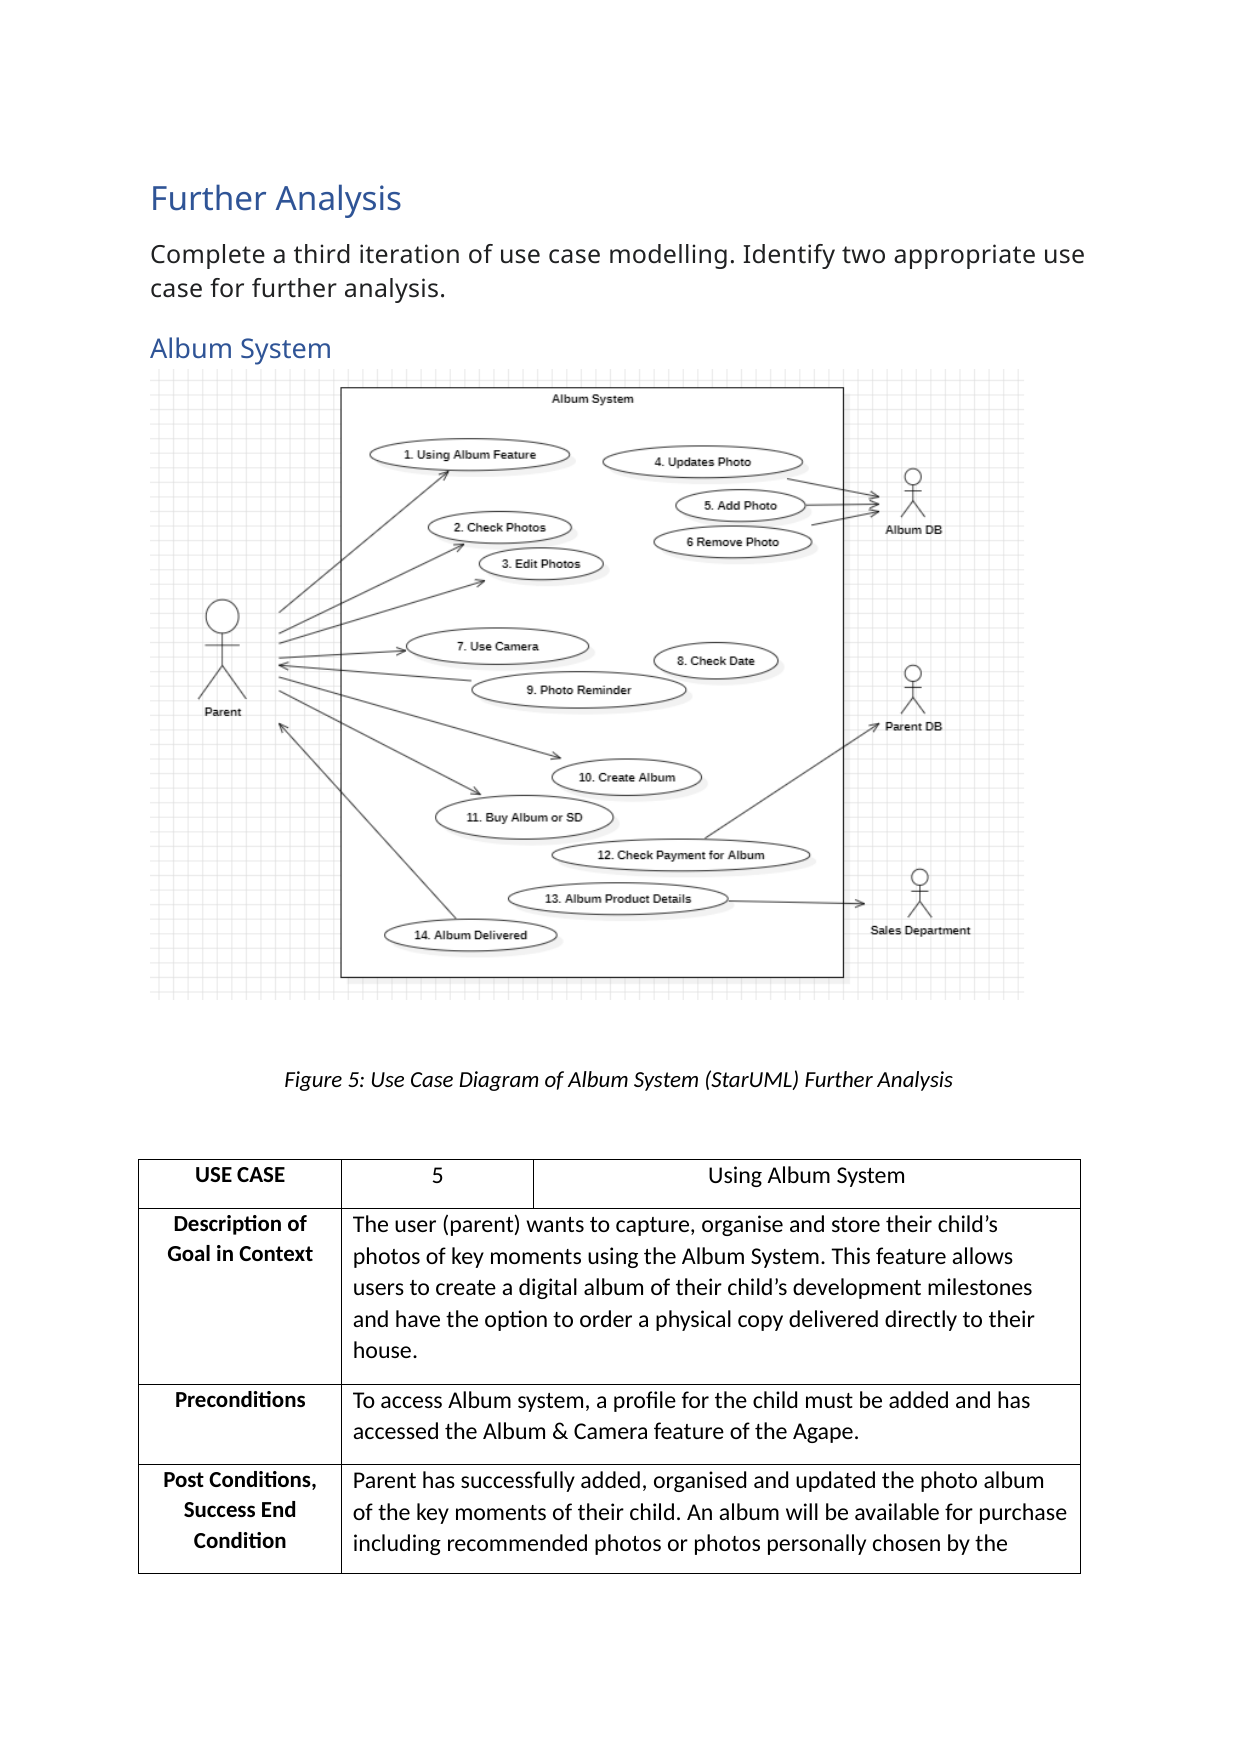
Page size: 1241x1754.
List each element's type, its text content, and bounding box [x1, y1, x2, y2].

table_header 5 [342, 1160, 533, 1208]
table_header Using Album System [534, 1160, 1080, 1208]
table_cell Description of Goal in Context [139, 1209, 341, 1384]
table_cell To access Album system, a profile for the child must be added and has accessed the Album & Camera feature of the Agape. [342, 1385, 1080, 1464]
table_header USE CASE [139, 1160, 341, 1208]
subtitle Further Analysis [150, 175, 1090, 220]
picture [150, 369, 1025, 1000]
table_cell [139, 1465, 341, 1572]
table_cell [342, 1465, 1080, 1572]
subtitle Album System [150, 329, 1090, 366]
table_cell The user (parent) wants to capture, organise and store their child’s photos of key moments using the Album System. This feature allows users to create a digital album of their child’s development milestones and have the option to order a physical copy delivered directly to their house. [342, 1209, 1080, 1384]
table_cell Preconditions [139, 1385, 341, 1464]
text Figure 5: Use Case Diagram of Album System (StarUML) Further Analysis [150, 1066, 1090, 1093]
text Complete a third iteration of use case modelling. Identify two appropriate use case for further analysis. [150, 236, 1090, 304]
